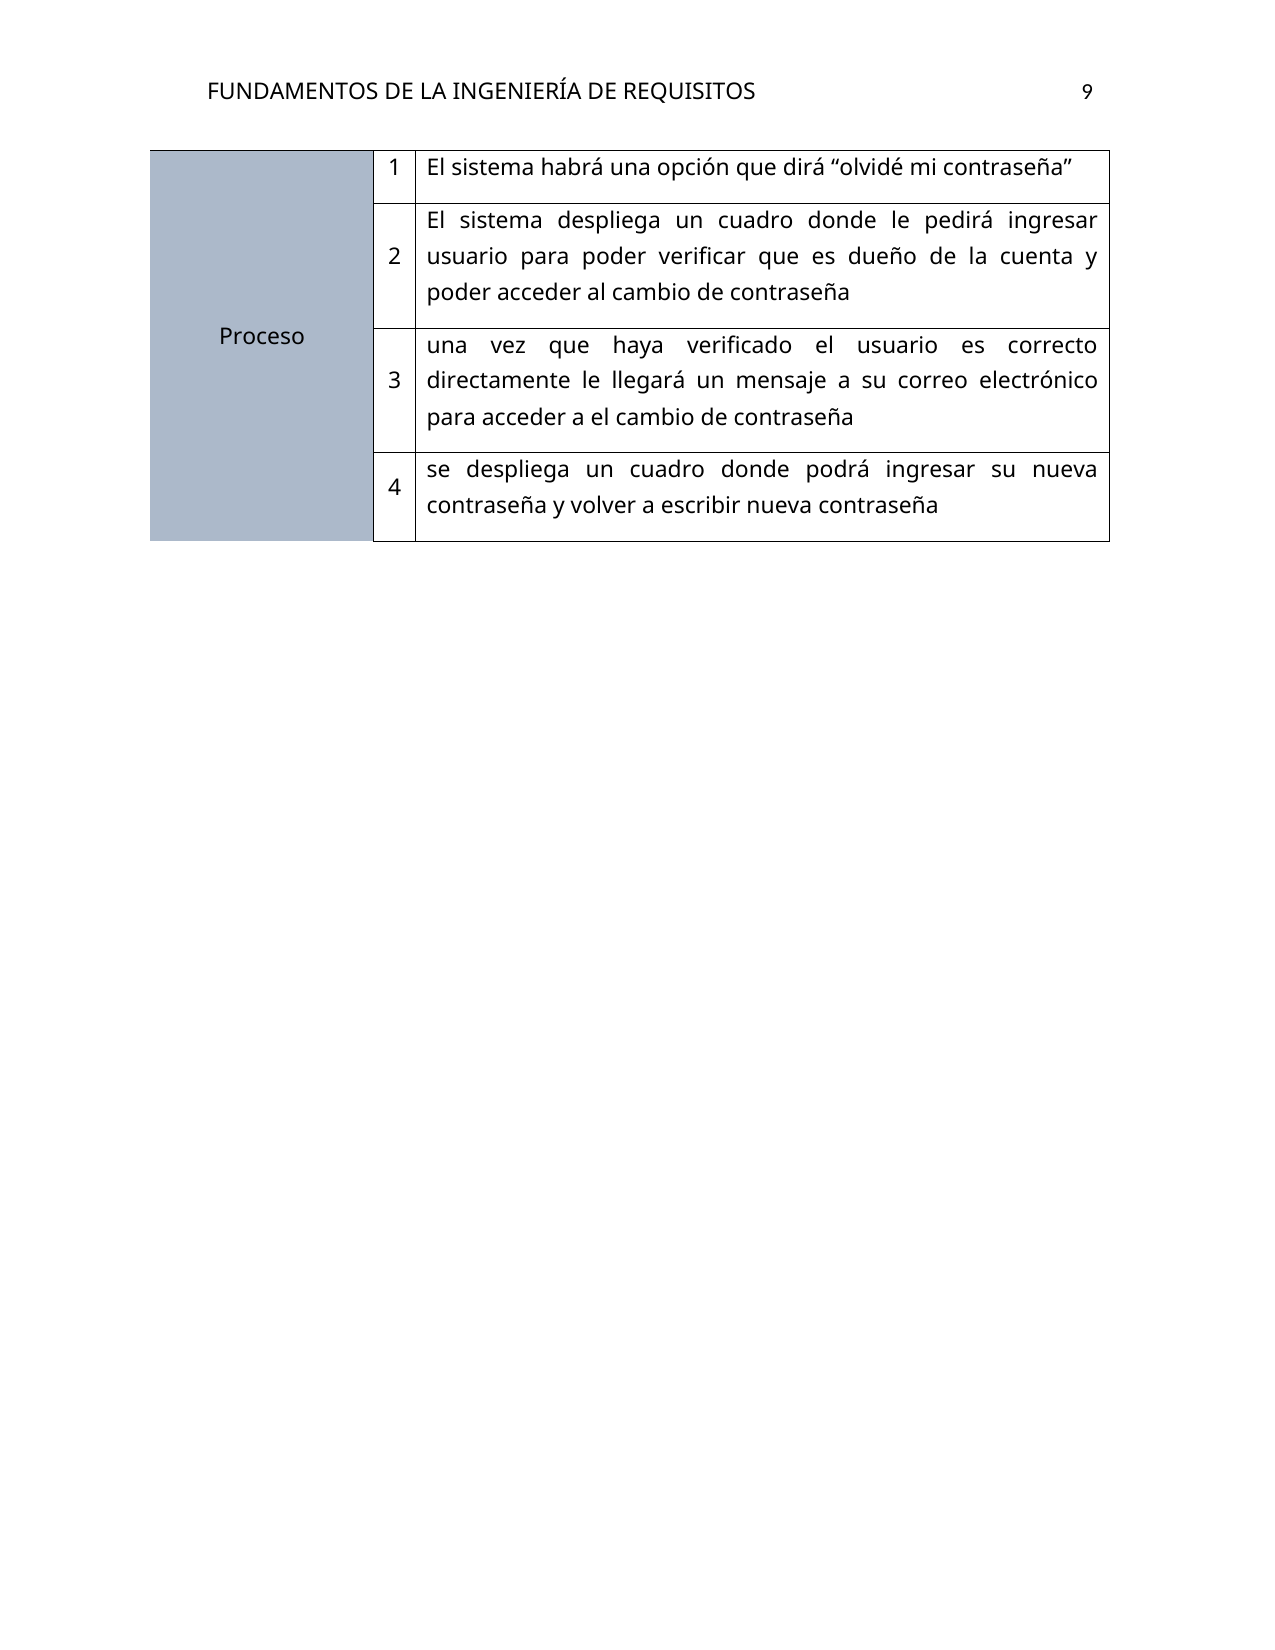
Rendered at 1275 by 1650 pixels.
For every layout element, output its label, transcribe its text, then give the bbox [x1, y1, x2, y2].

table_cell 4 [374, 453, 415, 541]
table_cell El sistema habrá una opción que dirá “olvidé mi contraseña” [416, 151, 1109, 203]
table_cell una vez que haya verificado el usuario es correcto directamente le llegará un mensaje a su correo electrónico para acceder a el cambio de contraseña [416, 329, 1109, 452]
table_cell Proceso [150, 151, 373, 541]
table_cell 1 [374, 151, 415, 203]
table_cell se despliega un cuadro donde podrá ingresar su nueva contraseña y volver a escribir nueva contraseña [416, 453, 1109, 541]
table_cell 3 [374, 329, 415, 452]
table_cell El sistema despliega un cuadro donde le pedirá ingresar usuario para poder verificar que es dueño de la cuenta y poder acceder al cambio de contraseña [416, 204, 1109, 327]
table_cell 2 [374, 204, 415, 327]
